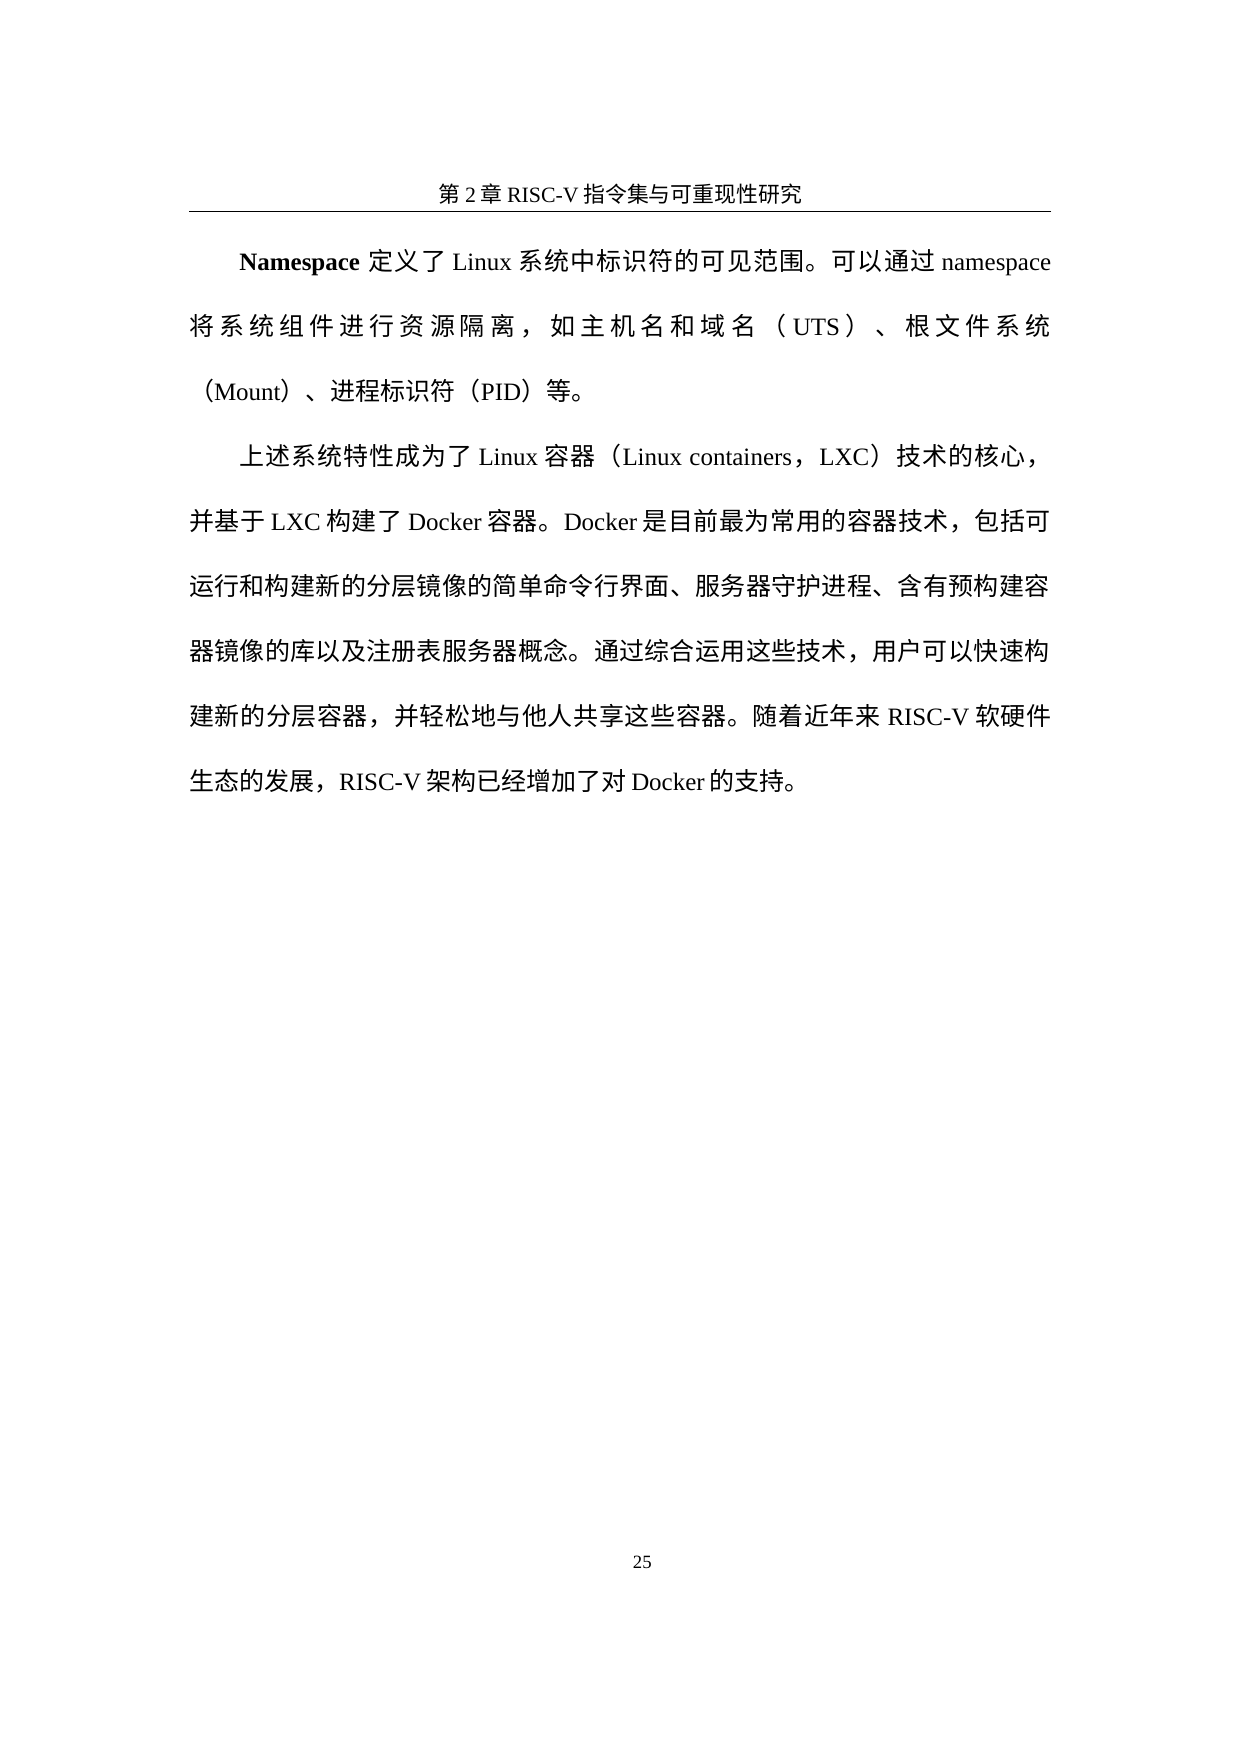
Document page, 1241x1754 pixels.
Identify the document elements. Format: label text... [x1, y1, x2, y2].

text 上述系统特性成为了Linux容器（Linux containers，LXC）技术的核心，并基于LXC构建了Docker容器。Docker是目前最为常用的容器技术，包括可运行和构建新的分层镜像的简单命令行界面、服务器守护进程、含有预构建容器镜像的库以及注册表服务器概念。通过综合运用这些技术，用户可以快速构建新的分层容器，并轻松地与他人共享这些容器。随着近年来RISC-V软硬件生态的发展，RISC-V架构已经增加了对Docker的支持。 [189, 422, 1051, 812]
text Namespace 定义了Linux系统中标识符的可见范围。可以通过namespace将系统组件进行资源隔离，如主机名和域名（UTS）、根文件系统（Mount）、进程标识符（PID）等。 [189, 227, 1051, 422]
